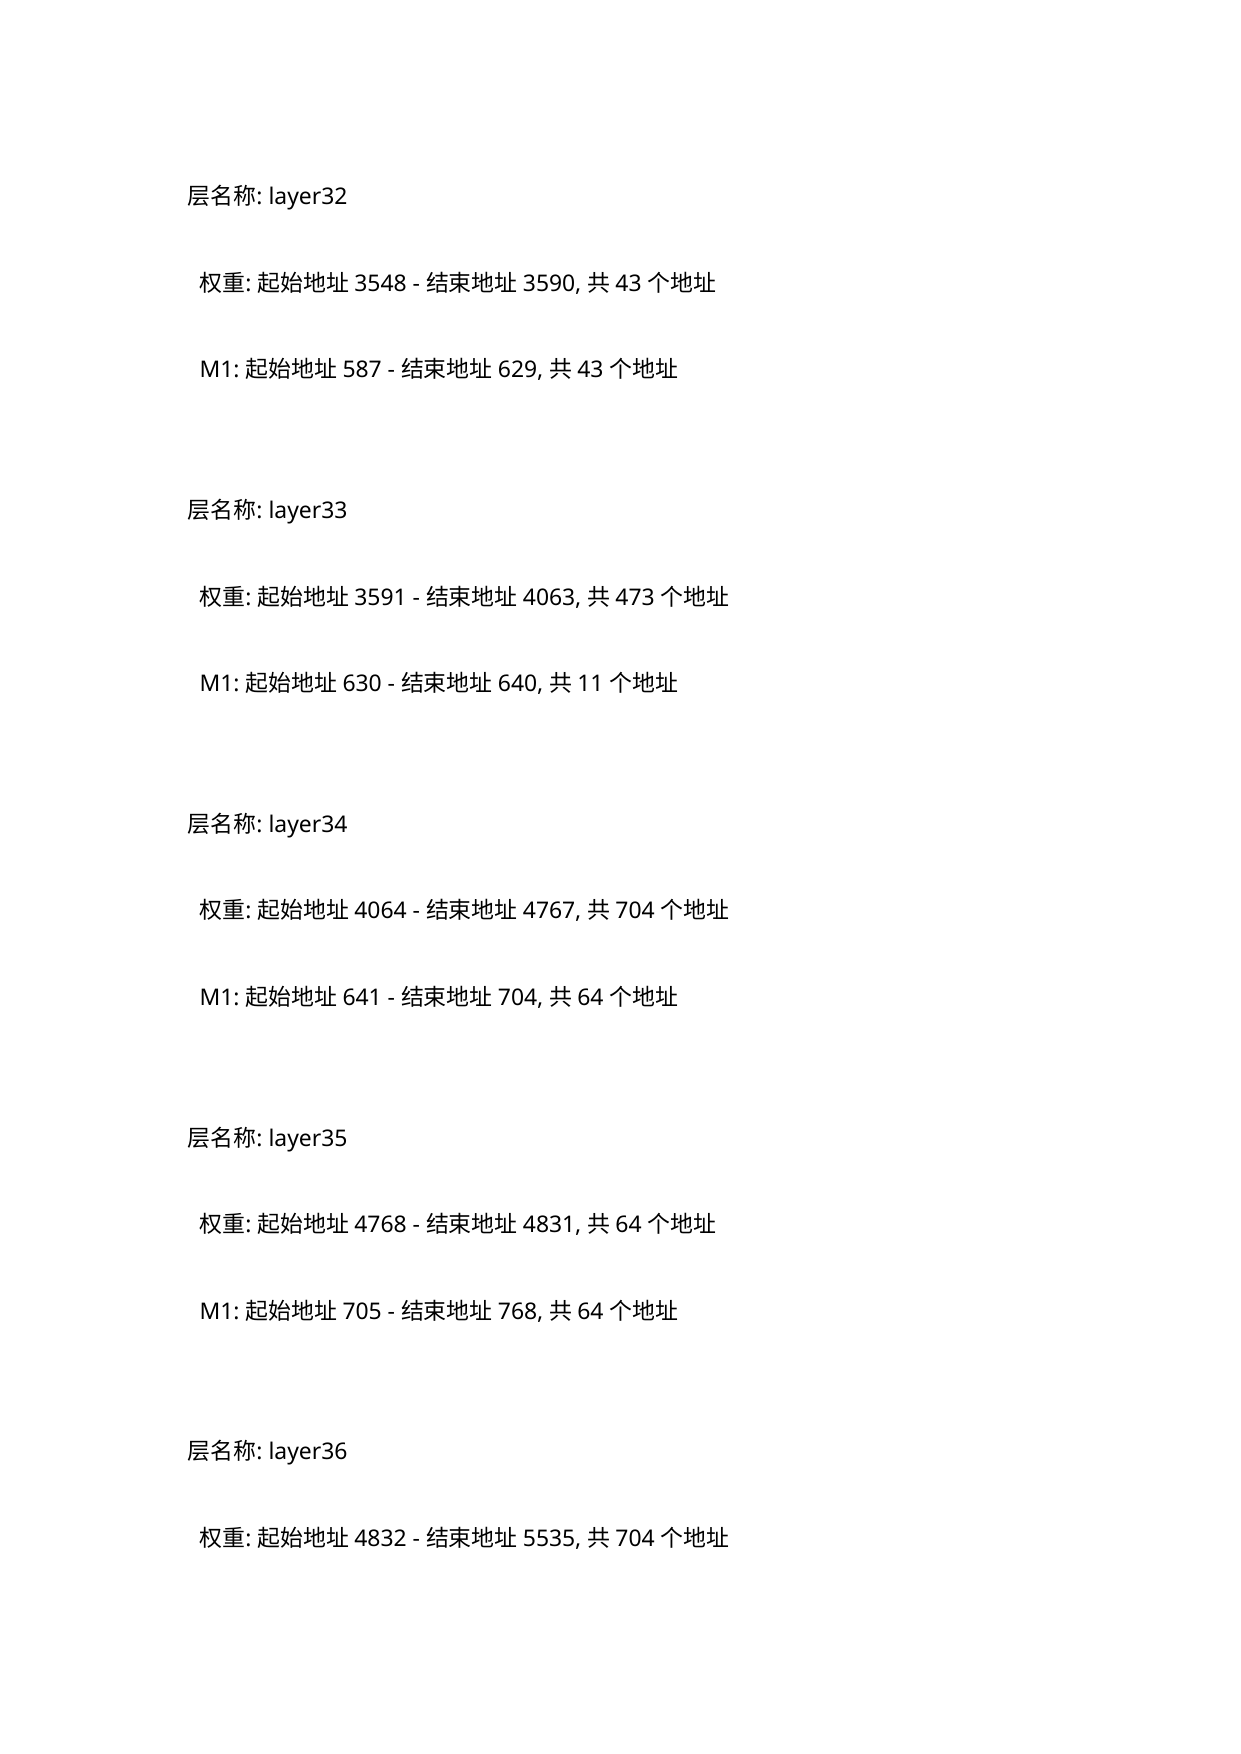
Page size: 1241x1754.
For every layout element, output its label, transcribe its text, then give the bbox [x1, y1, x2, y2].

text 层名称: layer32 [187, 162, 1053, 227]
text 层名称: layer36 [187, 1417, 1053, 1482]
text M1: 起始地址 705 - 结束地址 768, 共 64 个地址 [187, 1277, 1053, 1342]
text 权重: 起始地址 3591 - 结束地址 4063, 共 473 个地址 [187, 562, 1053, 627]
text M1: 起始地址 587 - 结束地址 629, 共 43 个地址 [187, 335, 1053, 400]
text 层名称: layer35 [187, 1103, 1053, 1168]
text M1: 起始地址 630 - 结束地址 640, 共 11 个地址 [187, 649, 1053, 714]
text 权重: 起始地址 3548 - 结束地址 3590, 共 43 个地址 [187, 249, 1053, 314]
text 权重: 起始地址 4064 - 结束地址 4767, 共 704 个地址 [187, 876, 1053, 941]
text 权重: 起始地址 4768 - 结束地址 4831, 共 64 个地址 [187, 1190, 1053, 1255]
text 层名称: layer33 [187, 476, 1053, 541]
text 层名称: layer34 [187, 790, 1053, 855]
text 权重: 起始地址 4832 - 结束地址 5535, 共 704 个地址 [187, 1504, 1053, 1569]
text M1: 起始地址 641 - 结束地址 704, 共 64 个地址 [187, 963, 1053, 1028]
